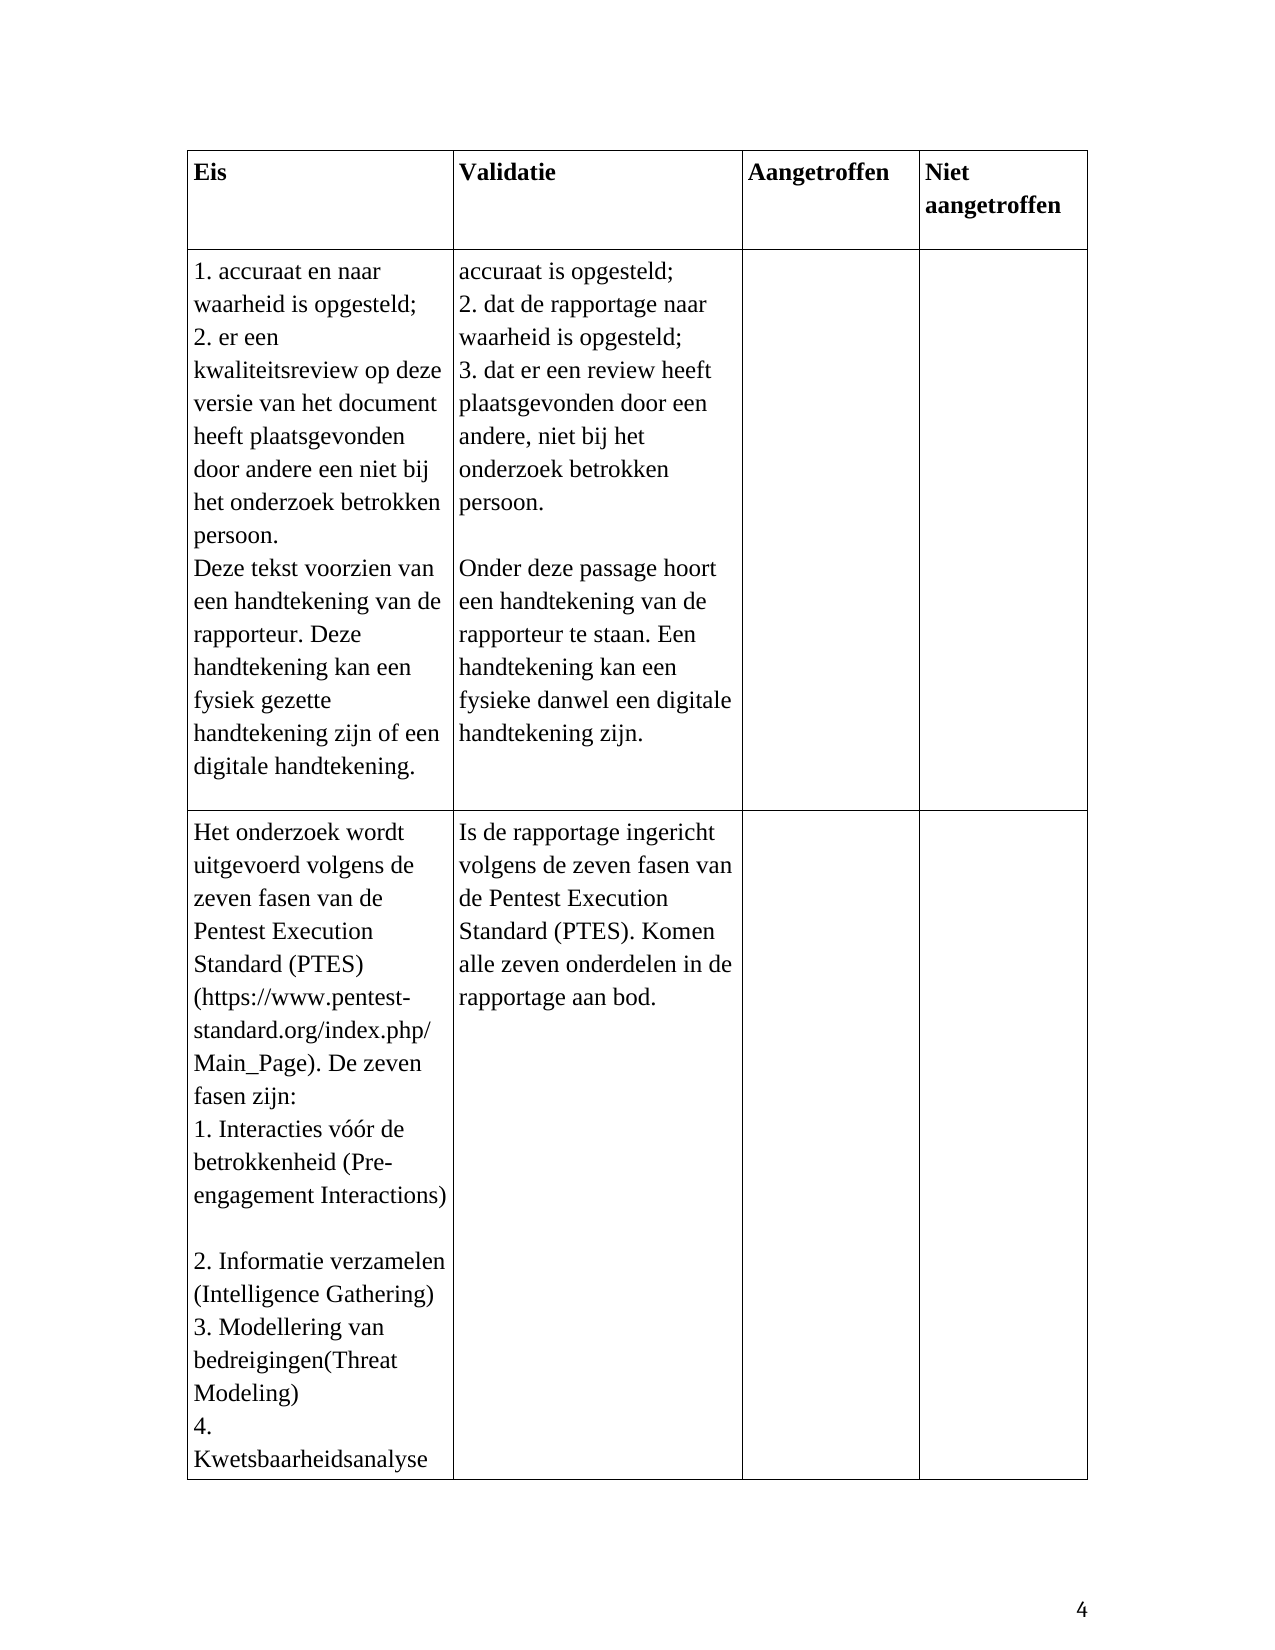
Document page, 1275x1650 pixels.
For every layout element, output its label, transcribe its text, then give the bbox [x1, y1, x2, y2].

table_cell [743, 811, 919, 1479]
table_header Validatie [454, 151, 742, 249]
table_header Aangetroffen [743, 151, 919, 249]
table_header Niet aangetroffen [920, 151, 1087, 249]
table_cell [188, 811, 453, 1479]
table_header Eis [188, 151, 453, 249]
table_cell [454, 811, 742, 1479]
table_cell [743, 250, 919, 810]
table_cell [454, 250, 742, 810]
table_cell [920, 811, 1087, 1479]
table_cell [188, 250, 453, 810]
table_cell [920, 250, 1087, 810]
